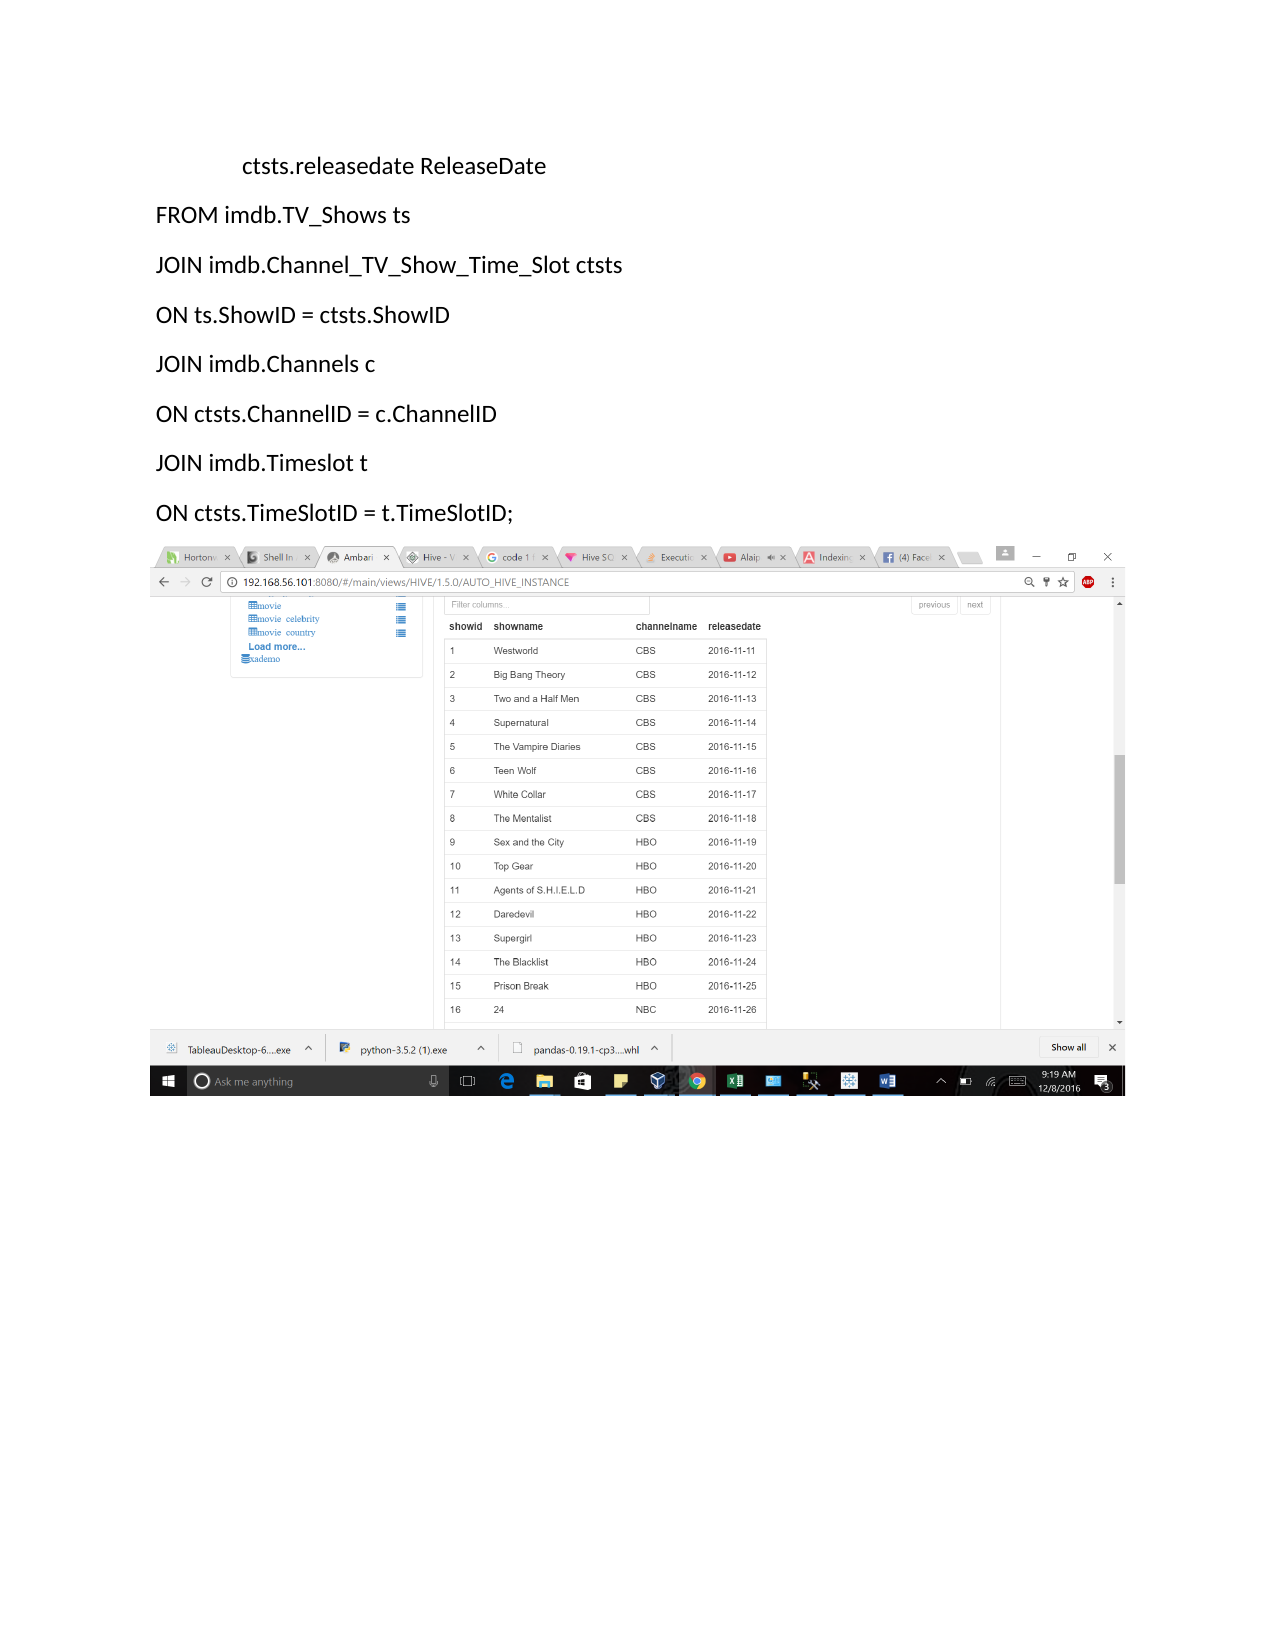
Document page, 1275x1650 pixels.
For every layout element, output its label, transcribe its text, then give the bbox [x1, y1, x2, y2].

text FROM imdb.TV_Shows ts [150, 199, 1125, 230]
text ON ctsts.ChannelID = c.ChannelID [150, 398, 1125, 428]
picture [150, 546, 1125, 1096]
text ON ctsts.TimeSlotID = t.TimeSlotID; [150, 497, 1125, 528]
text JOIN imdb.Timeslot t [150, 447, 1125, 478]
text ON ts.ShowID = ctsts.ShowID [150, 299, 1125, 329]
text JOIN imdb.Channels c [150, 348, 1125, 379]
text ctsts.releasedate ReleaseDate [150, 150, 1125, 181]
text JOIN imdb.Channel_TV_Show_Time_Slot ctsts [150, 249, 1125, 280]
